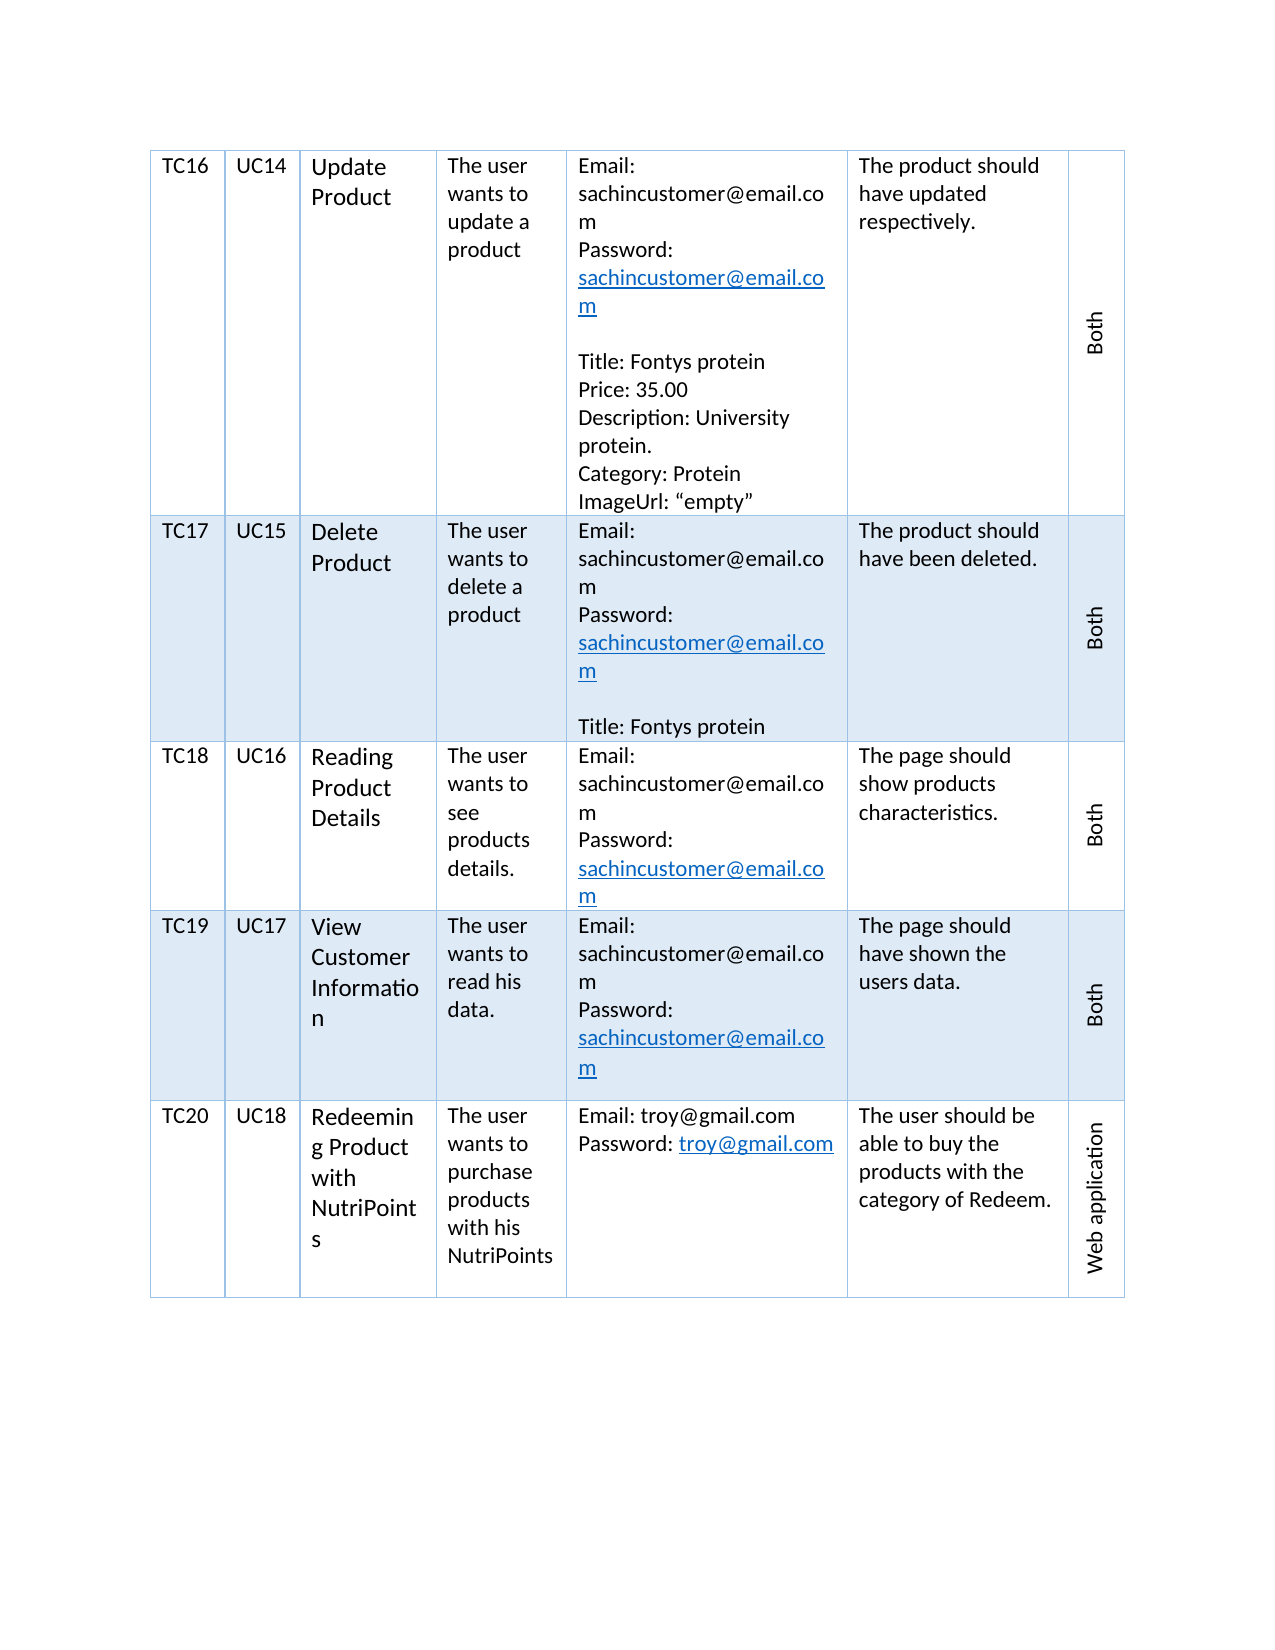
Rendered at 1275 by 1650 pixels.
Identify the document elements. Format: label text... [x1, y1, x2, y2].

table_cell Update Product [301, 151, 436, 515]
table_cell The page should have shown the users data. [848, 911, 1068, 1100]
table_cell The page should show products characteristics. [848, 742, 1068, 910]
table_cell Web application [1069, 1101, 1124, 1297]
table_cell Email: sachincustomer@email.com Password: sachincustomer@email.com Title: Fontys protein Price: 35.00 Description: University protein. Category: Protein ImageUrl: “empty” [567, 151, 847, 515]
table_cell TC18 [151, 742, 224, 910]
table_cell The user wants to read his data. [437, 911, 566, 1100]
table_cell Email: sachincustomer@email.com Password: sachincustomer@email.com [567, 911, 847, 1100]
table_cell TC17 [151, 516, 224, 741]
table_cell The user wants to purchase products with his NutriPoints [437, 1101, 566, 1297]
table_cell UC15 [226, 516, 299, 741]
table_cell UC16 [226, 742, 299, 910]
table_cell Both [1069, 516, 1124, 741]
table_cell The user wants to update a product [437, 151, 566, 515]
table_cell The user wants to see products details. [437, 742, 566, 910]
table_cell TC16 [151, 151, 224, 515]
table_cell UC14 [226, 151, 299, 515]
table_cell The product should have been deleted. [848, 516, 1068, 741]
table_cell Email: sachincustomer@email.com Password: sachincustomer@email.com [567, 742, 847, 910]
table_cell UC18 [226, 1101, 299, 1297]
table_cell TC20 [151, 1101, 224, 1297]
table_cell Reading Product Details [301, 742, 436, 910]
table_cell Both [1069, 151, 1124, 515]
table_cell The user wants to delete a product [437, 516, 566, 741]
table_cell Both [1069, 911, 1124, 1100]
table_cell UC17 [226, 911, 299, 1100]
table_cell The product should have updated respectively. [848, 151, 1068, 515]
table_cell TC19 [151, 911, 224, 1100]
table_cell The user should be able to buy the products with the category of Redeem. [848, 1101, 1068, 1297]
table_cell Email: troy@gmail.com Password: troy@gmail.com [567, 1101, 847, 1297]
table_cell Delete Product [301, 516, 436, 741]
table_cell Redeeming Product with NutriPoints [301, 1101, 436, 1297]
table_cell View Customer Information [301, 911, 436, 1100]
table_cell Both [1069, 742, 1124, 910]
table_cell Email: sachincustomer@email.com Password: sachincustomer@email.com Title: Fontys protein [567, 516, 847, 741]
